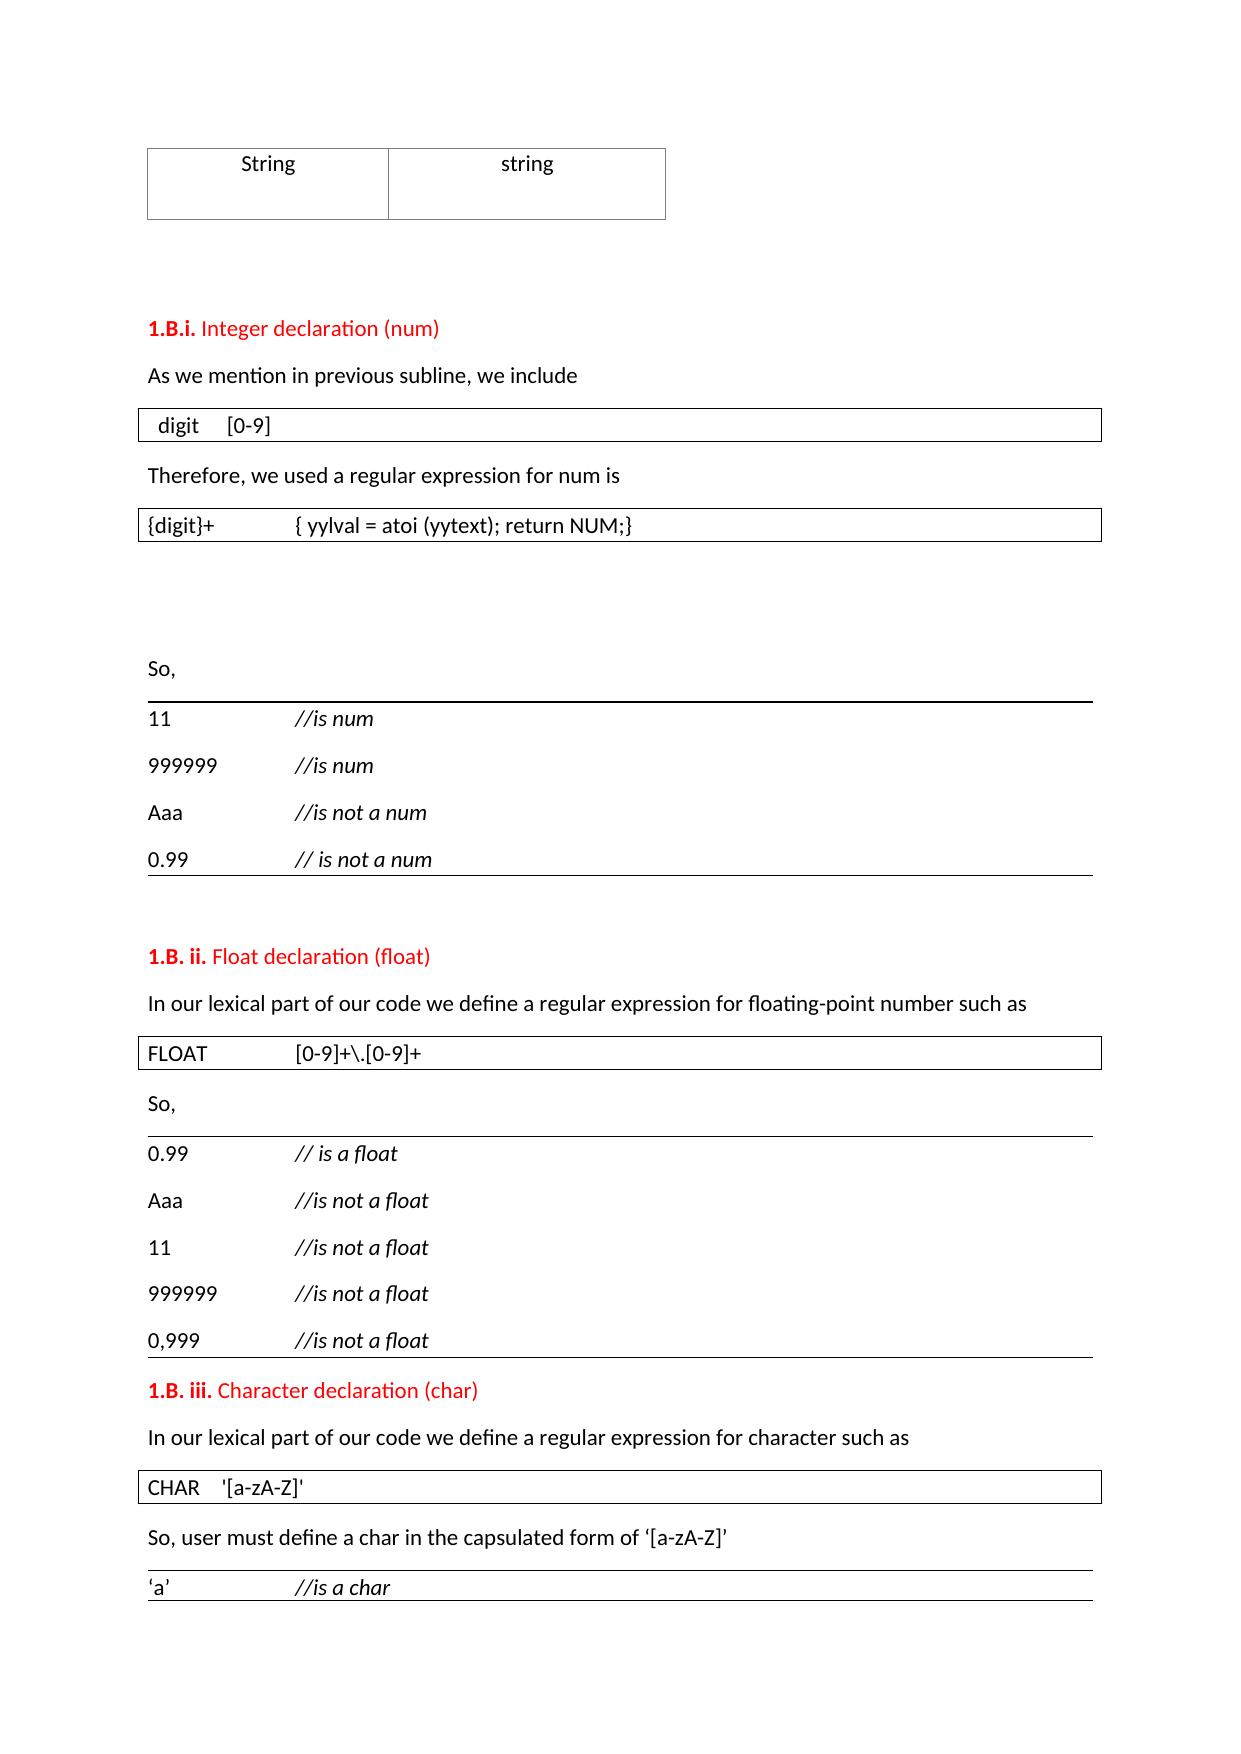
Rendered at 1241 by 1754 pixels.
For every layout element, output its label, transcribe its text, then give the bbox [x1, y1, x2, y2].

text Therefore, we used a regular expression for num is [148, 461, 1093, 489]
table_cell string [389, 149, 665, 219]
text 1.B.i. Integer declaration (num) [148, 314, 1093, 342]
text 11 //is num [148, 703, 1093, 733]
text So, [148, 654, 1093, 683]
text As we mention in previous subline, we include [148, 361, 1093, 389]
text 999999 //is num [148, 748, 1093, 779]
text 999999 //is not a float [148, 1276, 1093, 1308]
text 11 //is not a float [148, 1229, 1093, 1261]
text 0,999 //is not a float [148, 1323, 1093, 1357]
text In our lexical part of our code we define a regular expression for floating-point number such as [148, 989, 1093, 1017]
text ‘a’ //is a char [148, 1571, 1093, 1600]
text 0.99 // is not a num [148, 842, 1093, 875]
text digit [0-9] [139, 409, 1101, 441]
text 1.B. iii. Character declaration (char) [148, 1376, 1093, 1404]
text FLOAT [0-9]+\.[0-9]+ [139, 1037, 1101, 1069]
text Aaa //is not a float [148, 1183, 1093, 1214]
text 1.B. ii. Float declaration (float) [148, 942, 1093, 970]
text CHAR '[a-zA-Z]' [139, 1471, 1101, 1503]
text So, user must define a char in the capsulated form of ‘[a-zA-Z]’ [148, 1523, 1093, 1551]
text Aaa //is not a num [148, 795, 1093, 826]
text So, [148, 1089, 1093, 1117]
text 0.99 // is a float [148, 1137, 1093, 1167]
table_cell String [148, 149, 388, 219]
text {digit}+ { yylval = atoi (yytext); return NUM;} [139, 509, 1101, 541]
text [148, 1423, 1093, 1451]
